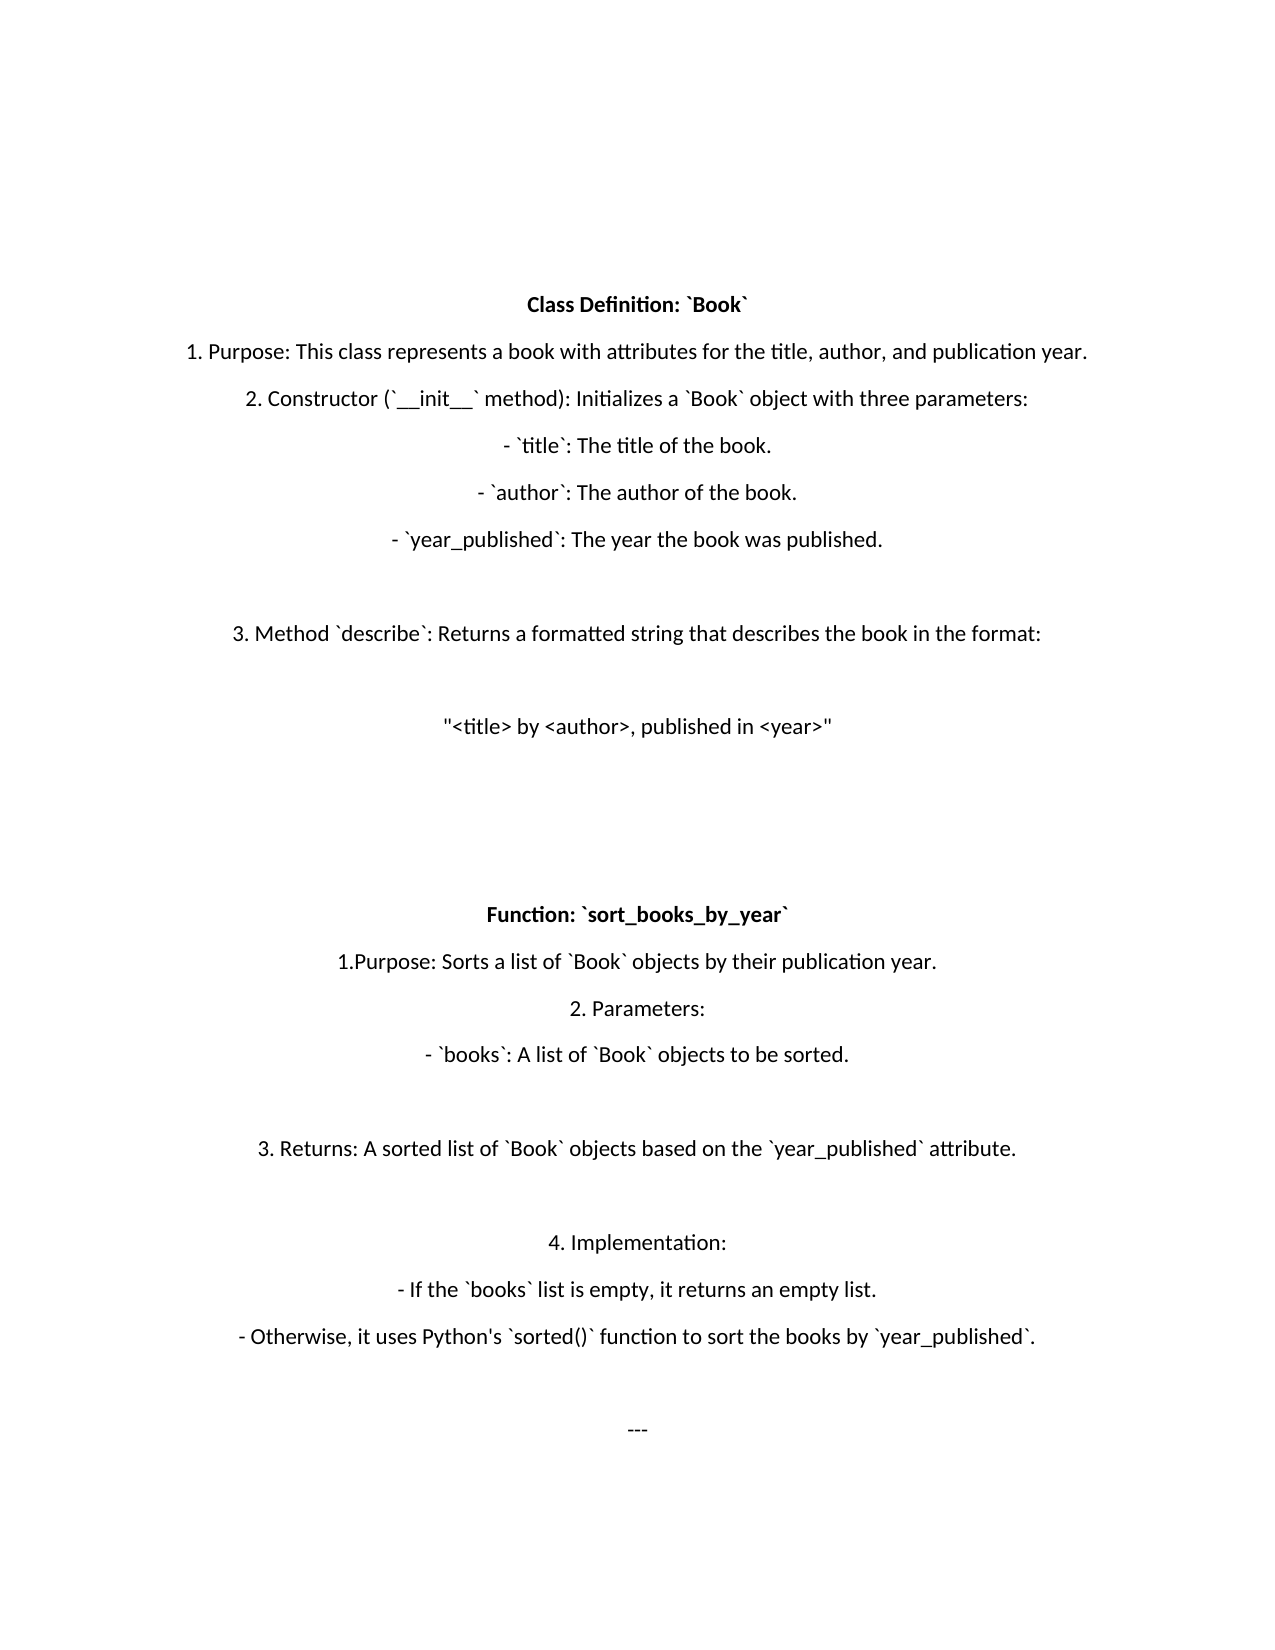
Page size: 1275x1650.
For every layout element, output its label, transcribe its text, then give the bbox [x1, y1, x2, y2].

text 1.Purpose: Sorts a list of `Book` objects by their publication year. [150, 947, 1125, 975]
text - Otherwise, it uses Python's `sorted()` function to sort the books by `year_published`. [150, 1322, 1125, 1350]
text 4. Implementation: [150, 1228, 1125, 1256]
text 2. Constructor (`__init__` method): Initializes a `Book` object with three parameters: [150, 384, 1125, 412]
text 1. Purpose: This class represents a book with attributes for the title, author, and publication year. [150, 337, 1125, 366]
text 3. Method `describe`: Returns a formatted string that describes the book in the format: [150, 619, 1125, 647]
text 2. Parameters: [150, 994, 1125, 1022]
text Class Definition: `Book` [150, 291, 1125, 319]
text - `year_published`: The year the book was published. [150, 525, 1125, 553]
text - If the `books` list is empty, it returns an empty list. [150, 1275, 1125, 1303]
text - `title`: The title of the book. [150, 431, 1125, 459]
text - `author`: The author of the book. [150, 478, 1125, 506]
text "<title> by <author>, published in <year>" [150, 712, 1125, 741]
text Function: `sort_books_by_year` [150, 900, 1125, 928]
text --- [150, 1416, 1125, 1444]
text - `books`: A list of `Book` objects to be sorted. [150, 1041, 1125, 1069]
text 3. Returns: A sorted list of `Book` objects based on the `year_published` attribute. [150, 1134, 1125, 1162]
